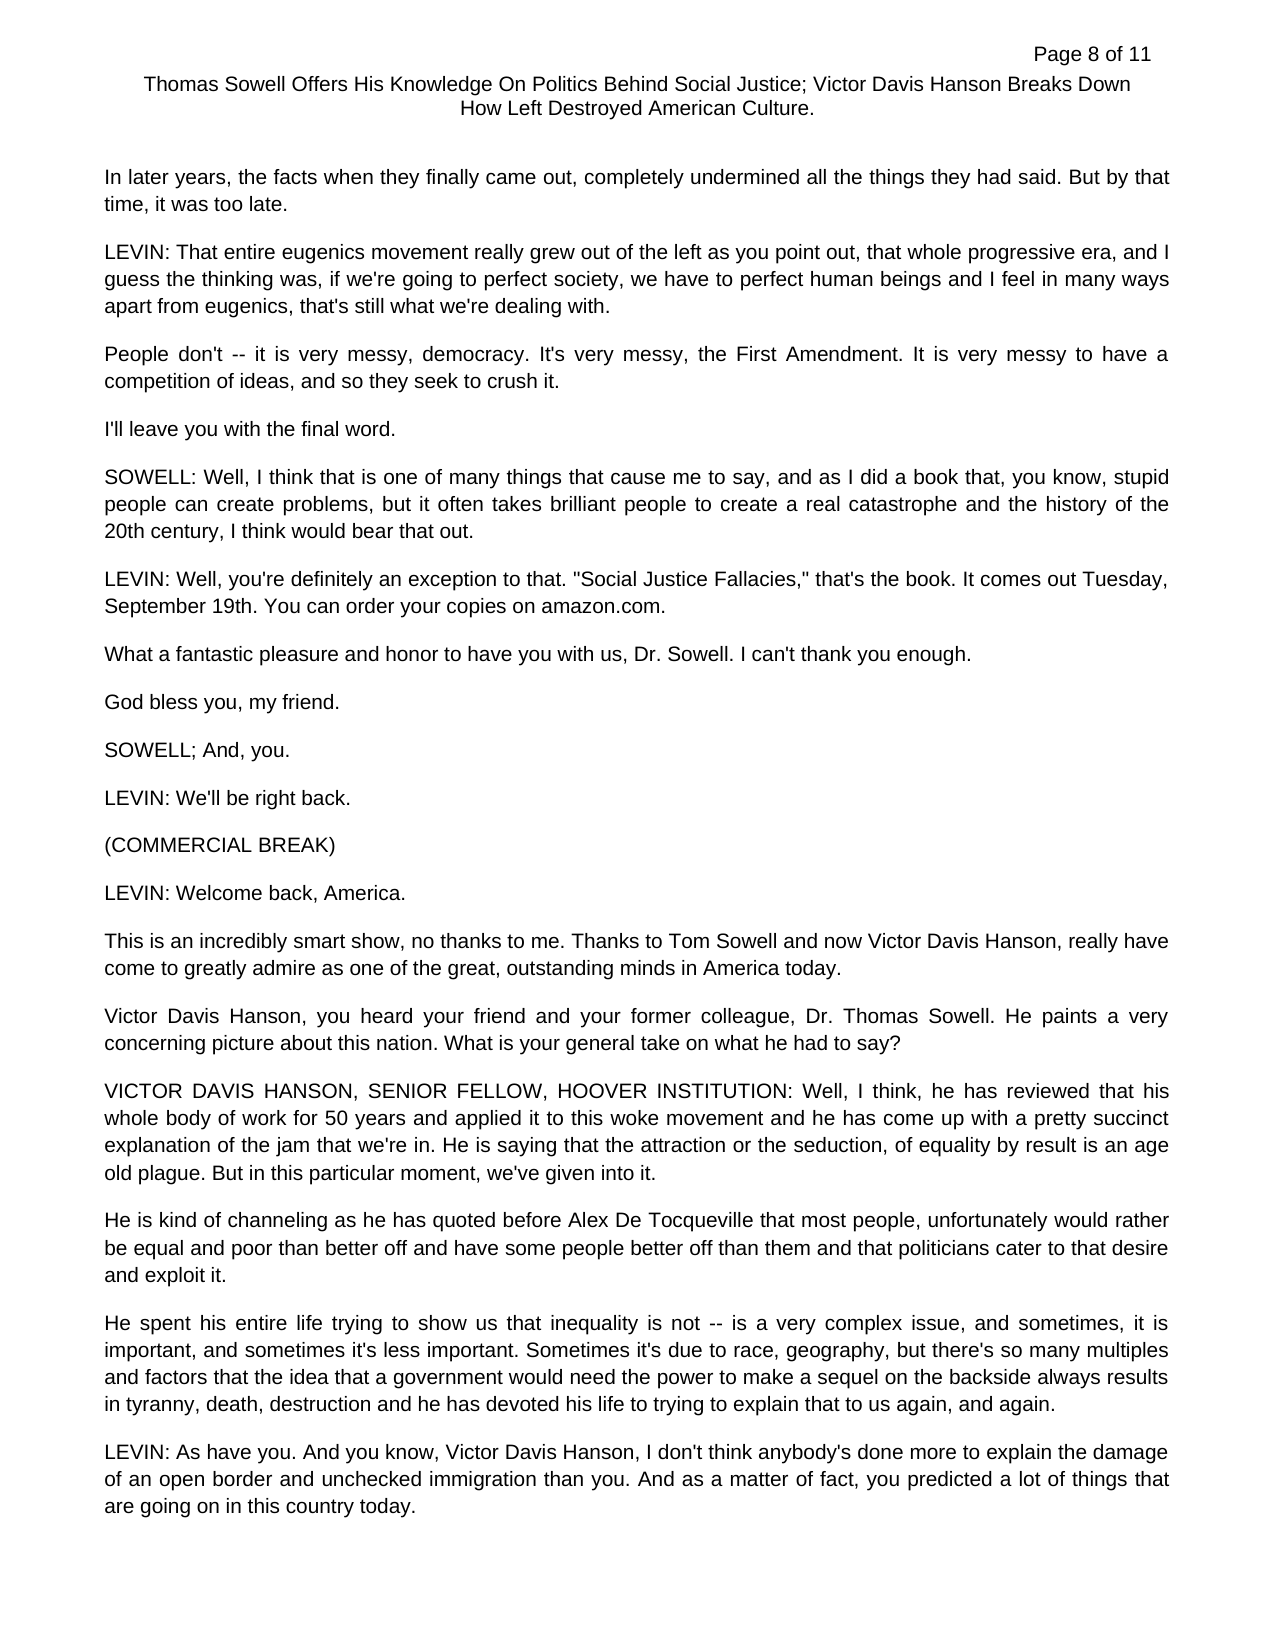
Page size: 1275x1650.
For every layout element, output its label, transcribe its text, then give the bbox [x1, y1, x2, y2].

text He spent his entire life trying to show us that inequality is not -- is a very complex issue, and sometimes, it is important, and sometimes it's less important. Sometimes it's due to race, geography, but there's so many multiples and factors that the idea that a government would need the power to make a sequel on the backside always results in tyranny, death, destruction and he has devoted his life to trying to explain that to us again, and again. [104, 1307, 1171, 1416]
text In later years, the facts when they finally came out, completely undermined all the things they had said. But by that time, it was too late. [104, 161, 1171, 216]
text God bless you, my friend. [104, 686, 1171, 713]
text LEVIN: Welcome back, America. [104, 878, 1171, 905]
text (COMMERCIAL BREAK) [104, 830, 1171, 857]
text SOWELL; And, you. [104, 734, 1171, 761]
text SOWELL: Well, I think that is one of many things that cause me to say, and as I did a book that, you know, stupid people can create problems, but it often takes brilliant people to create a real catastrophe and the history of the 20th century, I think would bear that out. [104, 461, 1171, 543]
text LEVIN: Well, you're definitely an exception to that. "Social Justice Fallacies," that's the book. It comes out Tuesday, September 19th. You can order your copies on amazon.com. [104, 563, 1171, 618]
text People don't -- it is very messy, democracy. It's very messy, the First Amendment. It is very messy to have a competition of ideas, and so they seek to crush it. [104, 338, 1171, 393]
text VICTOR DAVIS HANSON, SENIOR FELLOW, HOOVER INSTITUTION: Well, I think, he has reviewed that his whole body of work for 50 years and applied it to this woke movement and he has come up with a pretty succinct explanation of the jam that we're in. He is saying that the attraction or the seduction, of equality by result is an age old plague. But in this particular moment, we've given into it. [104, 1076, 1171, 1184]
text LEVIN: That entire eugenics movement really grew out of the left as you point out, that whole progressive era, and I guess the thinking was, if we're going to perfect society, we have to perfect human beings and I feel in many ways apart from eugenics, that's still what we're dealing with. [104, 236, 1171, 318]
text Victor Davis Hanson, you heard your friend and your former colleague, Dr. Thomas Sowell. He paints a very concerning picture about this nation. What is your general take on what he had to say? [104, 1001, 1171, 1055]
text What a fantastic pleasure and honor to have you with us, Dr. Sowell. I can't thank you enough. [104, 638, 1171, 666]
text LEVIN: We'll be right back. [104, 782, 1171, 809]
text This is an incredibly smart show, no thanks to me. Thanks to Tom Sowell and now Victor Davis Hanson, really have come to greatly admire as one of the great, outstanding minds in America today. [104, 926, 1171, 980]
text I'll leave you with the final word. [104, 413, 1171, 441]
text LEVIN: As have you. And you know, Victor Davis Hanson, I don't think anybody's done more to explain the damage of an open border and unchecked immigration than you. And as a matter of fact, you predicted a lot of things that are going on in this country today. [104, 1436, 1171, 1518]
text He is kind of channeling as he has quoted before Alex De Tocqueville that most people, unfortunately would rather be equal and poor than better off and have some people better off than them and that politicians cater to that desire and exploit it. [104, 1205, 1171, 1286]
